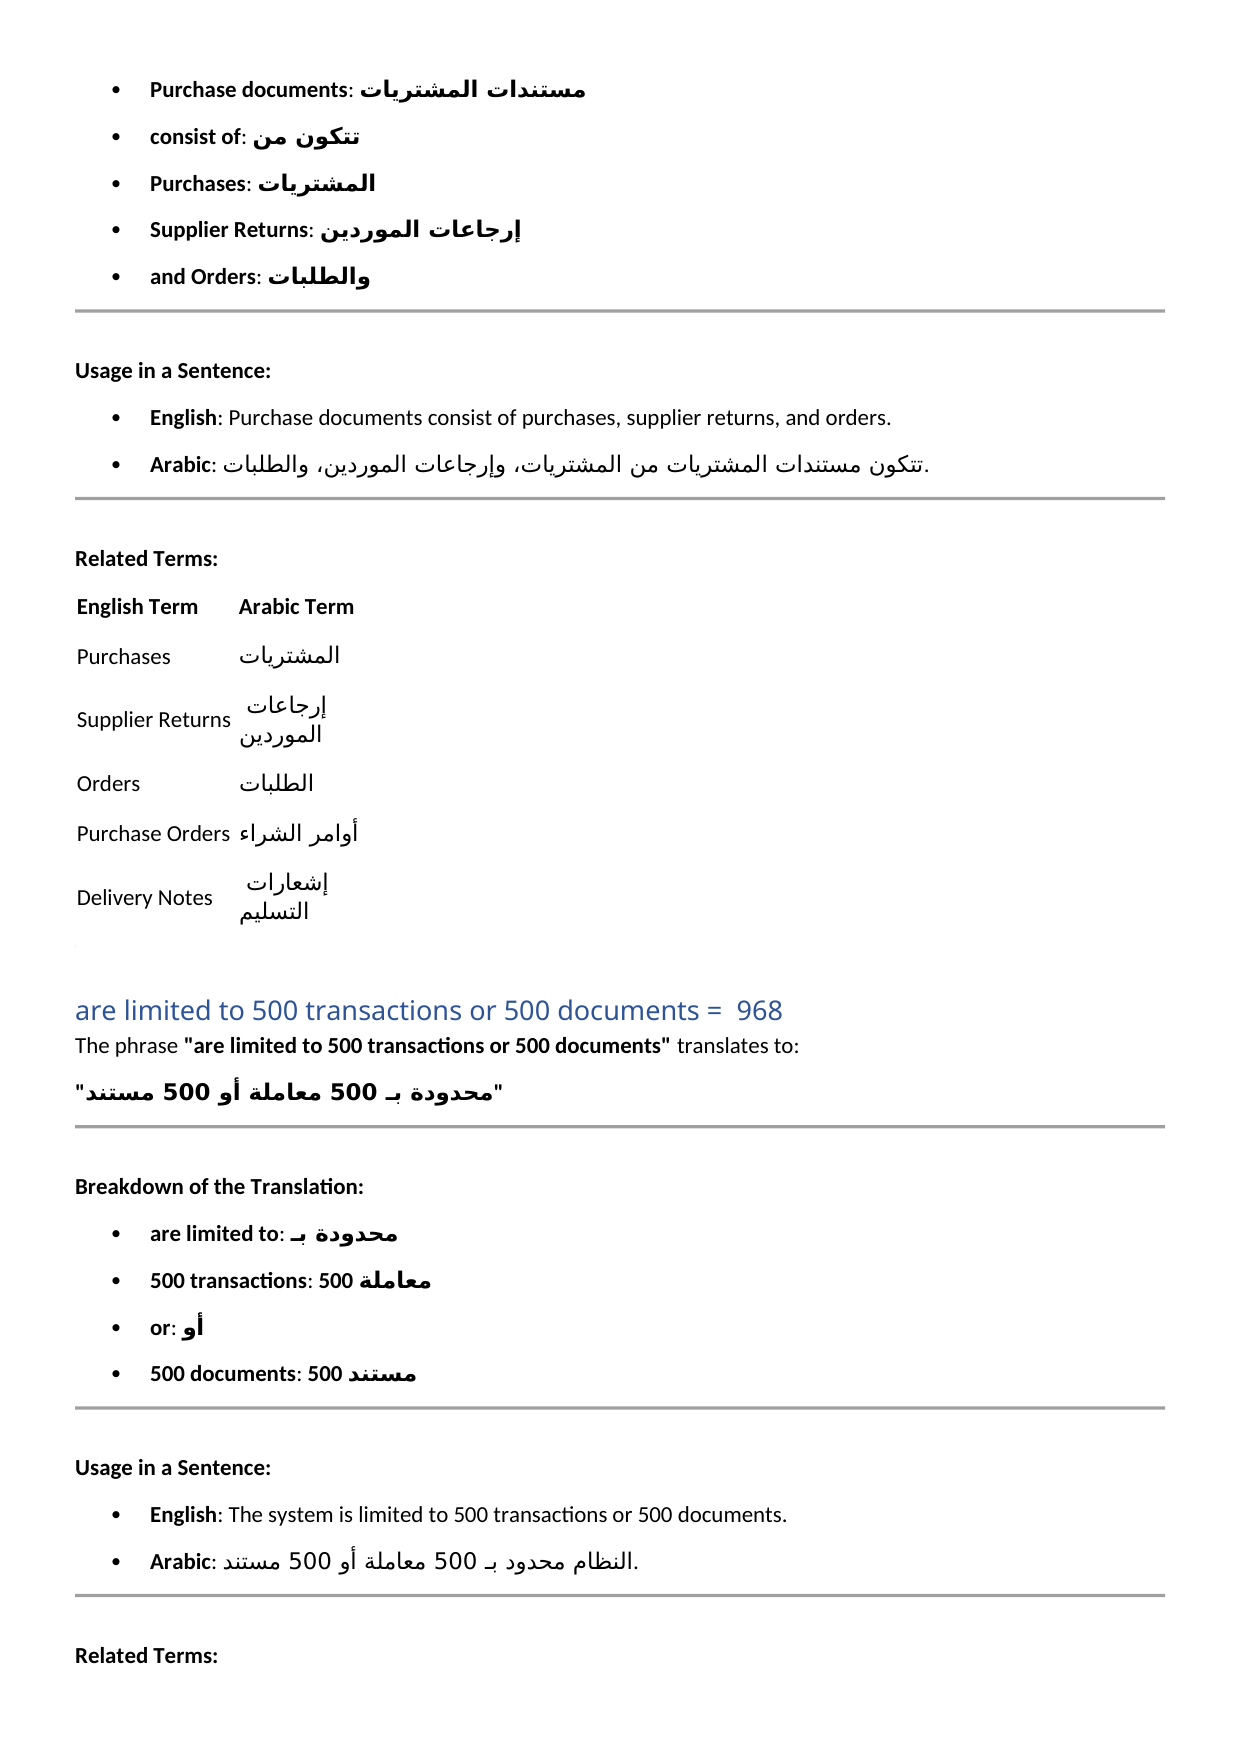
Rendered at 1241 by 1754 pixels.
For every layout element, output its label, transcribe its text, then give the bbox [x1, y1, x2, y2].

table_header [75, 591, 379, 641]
text "محدودة بـ 500 معاملة أو 500 مستند" [75, 1078, 1165, 1106]
list English: Purchase documents consist of purchases, supplier returns, and orders. [112, 403, 1165, 431]
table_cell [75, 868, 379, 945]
text Usage in a Sentence: [75, 1453, 1165, 1481]
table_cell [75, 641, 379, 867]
list English: The system is limited to 500 transactions or 500 documents. [112, 1500, 1165, 1528]
text Usage in a Sentence: [75, 356, 1165, 384]
list and Orders: والطلبات [112, 262, 1165, 291]
list consist of: تتكون من [112, 122, 1165, 150]
text Breakdown of the Translation: [75, 1172, 1165, 1200]
list Arabic: تتكون مستندات المشتريات من المشتريات، وإرجاعات الموردين، والطلبات. [112, 450, 1165, 478]
list 500 documents: 500 مستند [112, 1359, 1165, 1388]
list or: أو [112, 1313, 1165, 1341]
list 500 transactions: 500 معاملة [112, 1266, 1165, 1294]
text The phrase "are limited to 500 transactions or 500 documents" translates to: [75, 1031, 1165, 1059]
list Purchases: المشتريات [112, 169, 1165, 197]
subtitle are limited to 500 transactions or 500 documents = 968 [75, 992, 1165, 1028]
list Purchase documents: مستندات المشتريات [112, 75, 1165, 103]
list are limited to: محدودة بـ [112, 1219, 1165, 1247]
text Related Terms: [75, 544, 1165, 572]
list Supplier Returns: إرجاعات الموردين [112, 216, 1165, 244]
list Arabic: النظام محدود بـ 500 معاملة أو 500 مستند. [112, 1547, 1165, 1575]
text Related Terms: [75, 1641, 1165, 1669]
